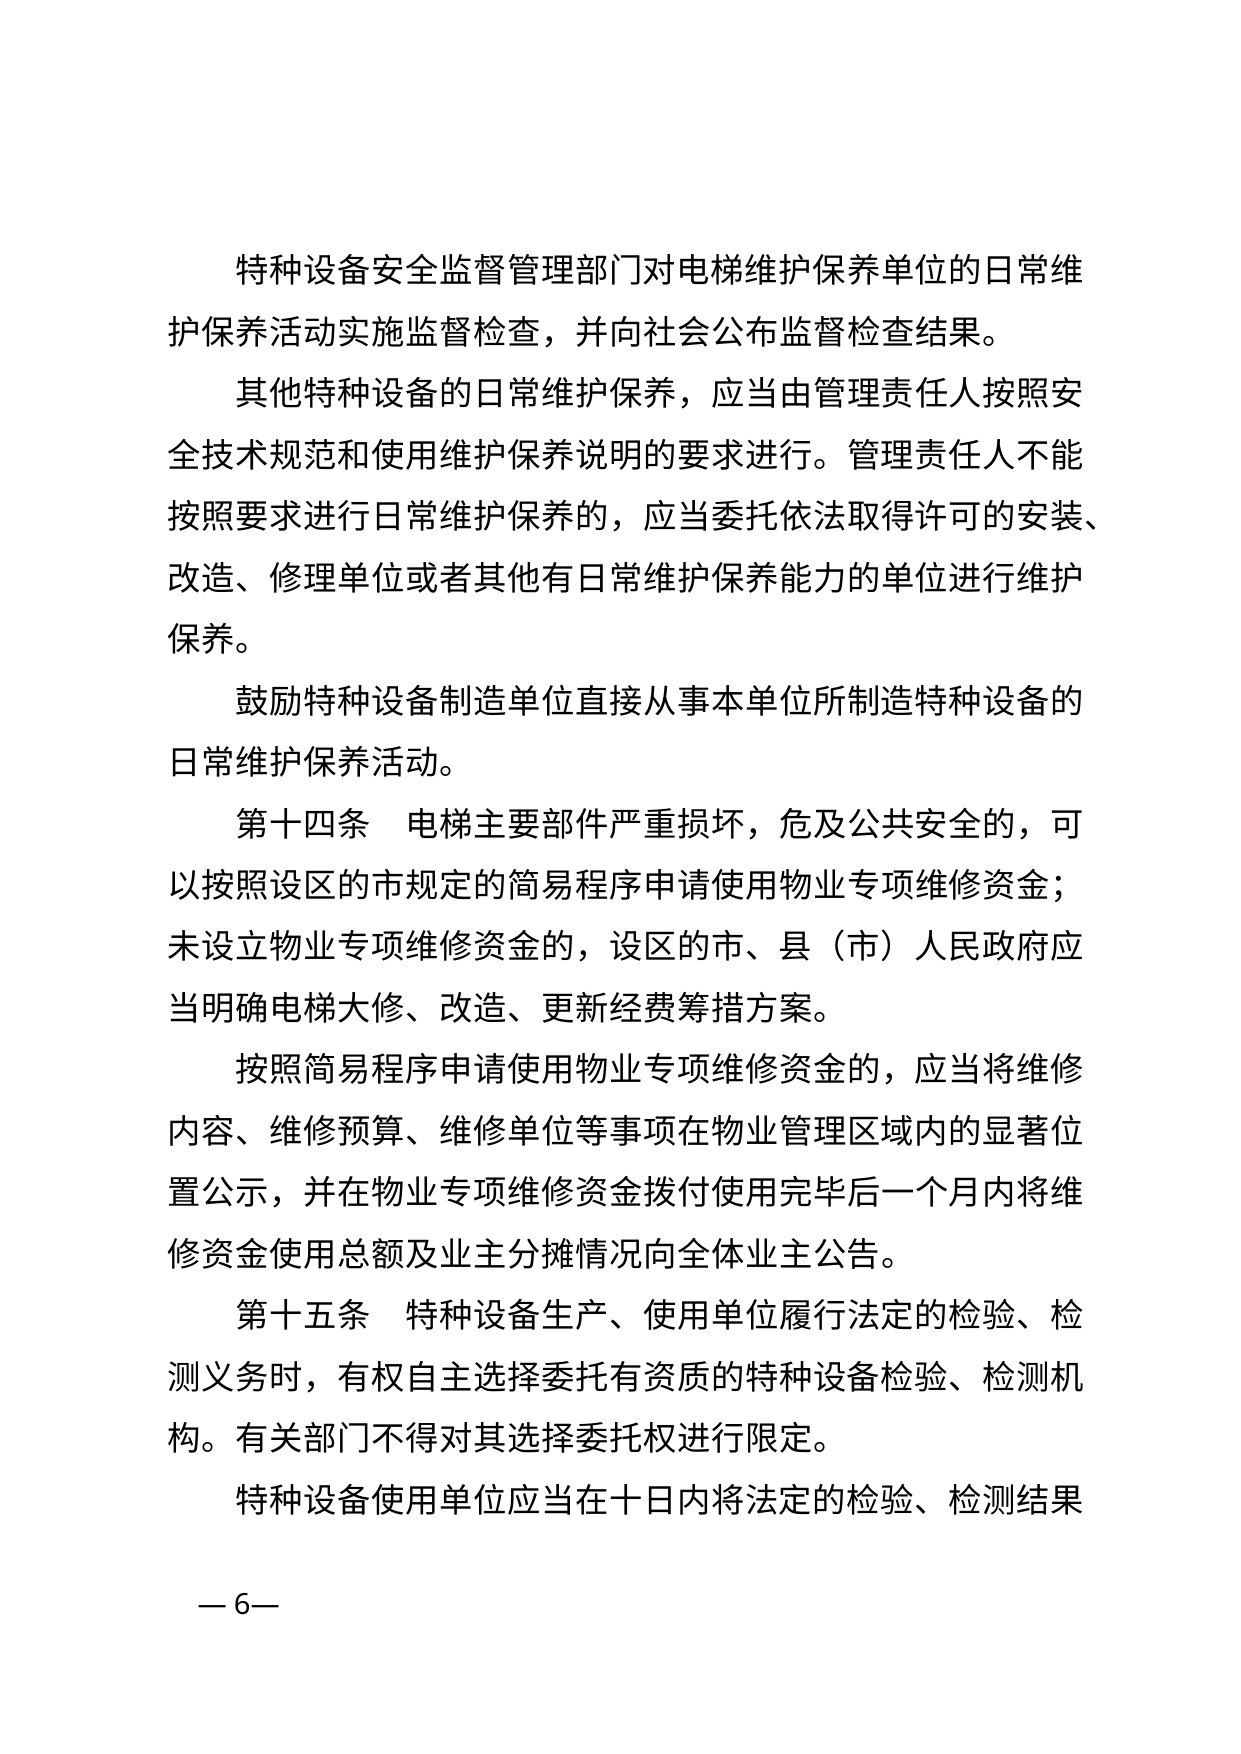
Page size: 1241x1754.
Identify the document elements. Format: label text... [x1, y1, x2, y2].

text 第十四条 电梯主要部件严重损坏，危及公共安全的，可以按照设区的市规定的简易程序申请使用物业专项维修资金；未设立物业专项维修资金的，设区的市、县（市）人民政府应当明确电梯大修、改造、更新经费筹措方案。 [168, 791, 1084, 1037]
text 其他特种设备的日常维护保养，应当由管理责任人按照安全技术规范和使用维护保养说明的要求进行。管理责任人不能按照要求进行日常维护保养的，应当委托依法取得许可的安装、改造、修理单位或者其他有日常维护保养能力的单位进行维护保养。 [168, 361, 1084, 668]
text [168, 1467, 1084, 1528]
text 特种设备安全监督管理部门对电梯维护保养单位的日常维护保养活动实施监督检查，并向社会公布监督检查结果。 [168, 238, 1084, 361]
text 第十五条 特种设备生产、使用单位履行法定的检验、检测义务时，有权自主选择委托有资质的特种设备检验、检测机构。有关部门不得对其选择委托权进行限定。 [168, 1282, 1084, 1467]
text 鼓励特种设备制造单位直接从事本单位所制造特种设备的日常维护保养活动。 [168, 668, 1084, 791]
text 按照简易程序申请使用物业专项维修资金的，应当将维修内容、维修预算、维修单位等事项在物业管理区域内的显著位置公示，并在物业专项维修资金拨付使用完毕后一个月内将维修资金使用总额及业主分摊情况向全体业主公告。 [168, 1037, 1084, 1282]
